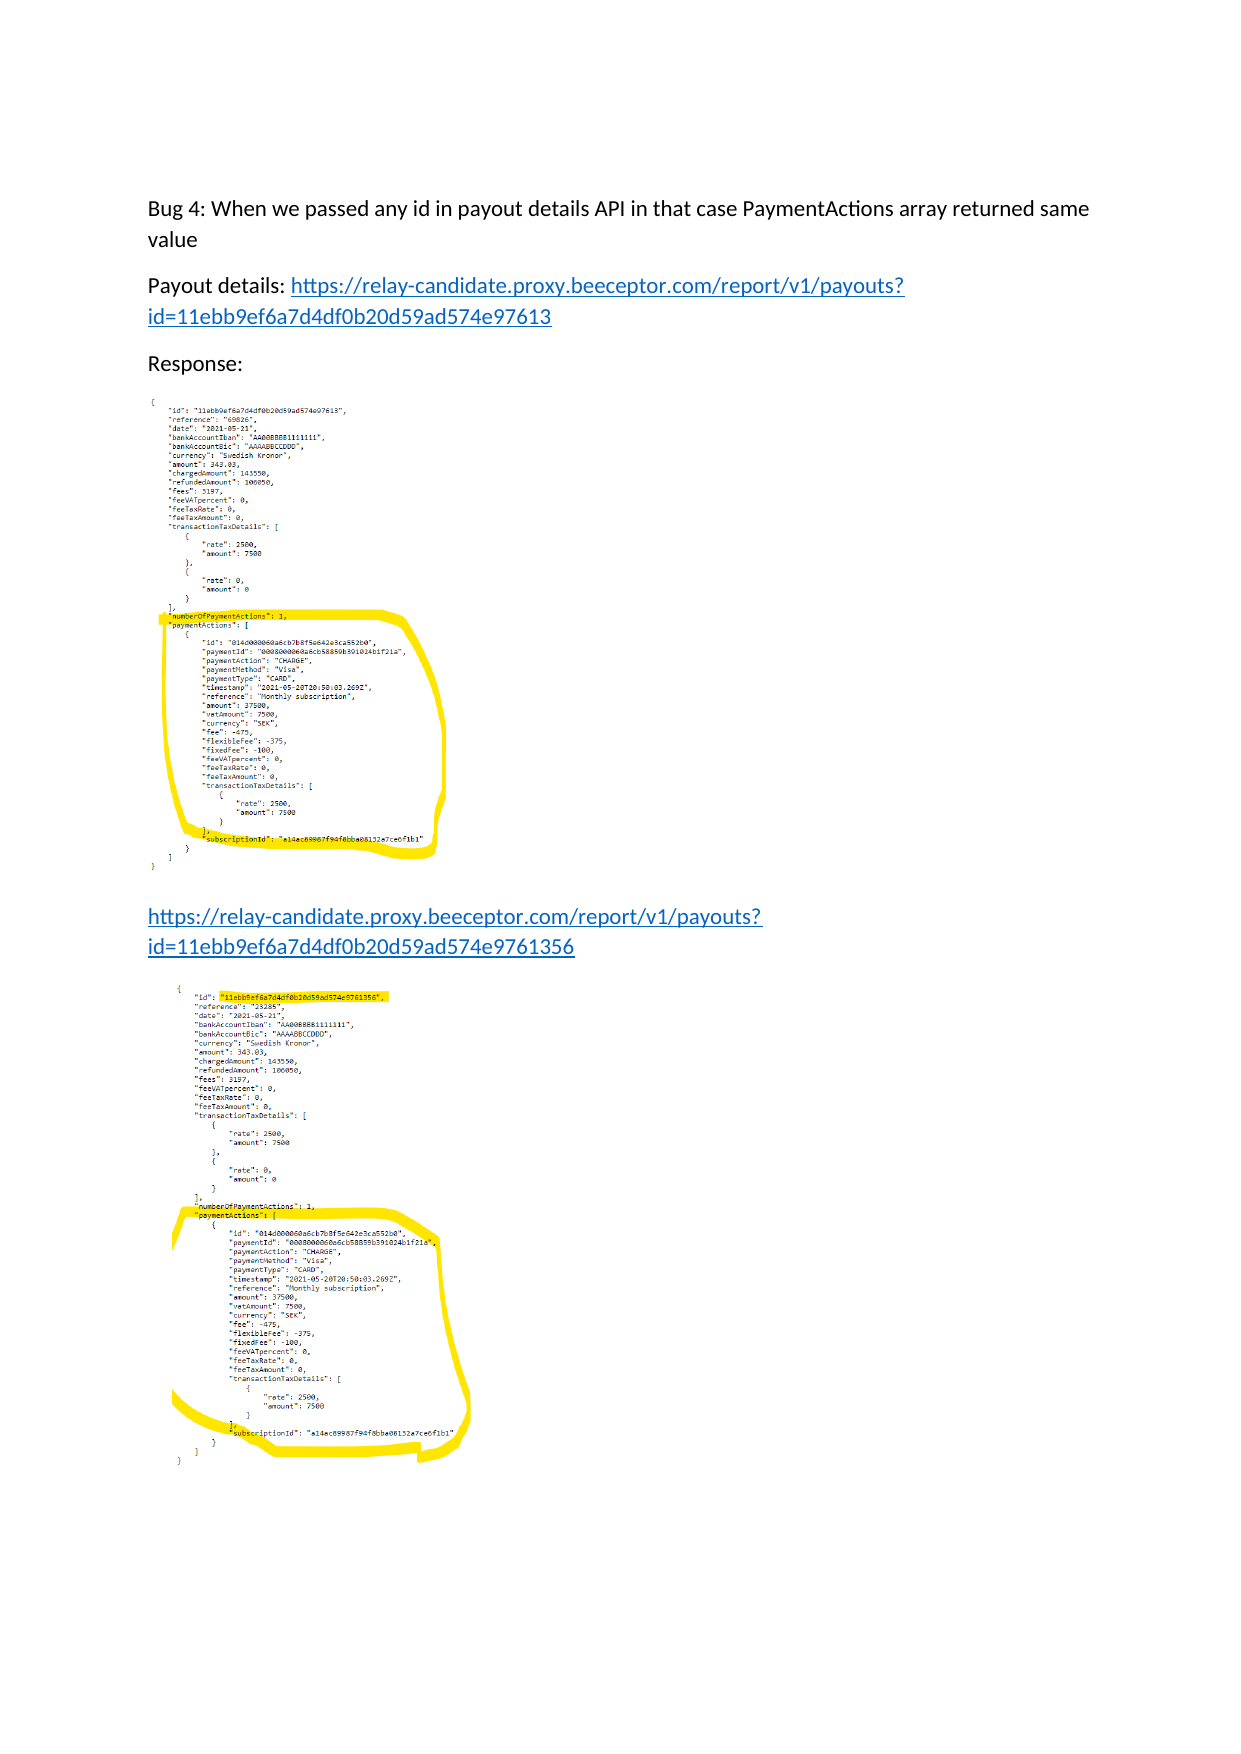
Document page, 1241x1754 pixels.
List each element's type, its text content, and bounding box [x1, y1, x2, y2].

text Bug 4: When we passed any id in payout details API in that case PaymentActions array returned same value [148, 194, 1093, 253]
picture [147, 395, 539, 883]
text https://relay-candidate.proxy.beeceptor.com/report/v1/payouts?id=11ebb9ef6a7d4df0b20d59ad574e9761356 [148, 902, 1093, 960]
text Response: [148, 349, 1093, 377]
text Payout details: https://relay-candidate.proxy.beeceptor.com/report/v1/payouts?id=11ebb9ef6a7d4df0b20d59ad574e97613 [148, 272, 1093, 330]
picture [147, 978, 648, 1494]
